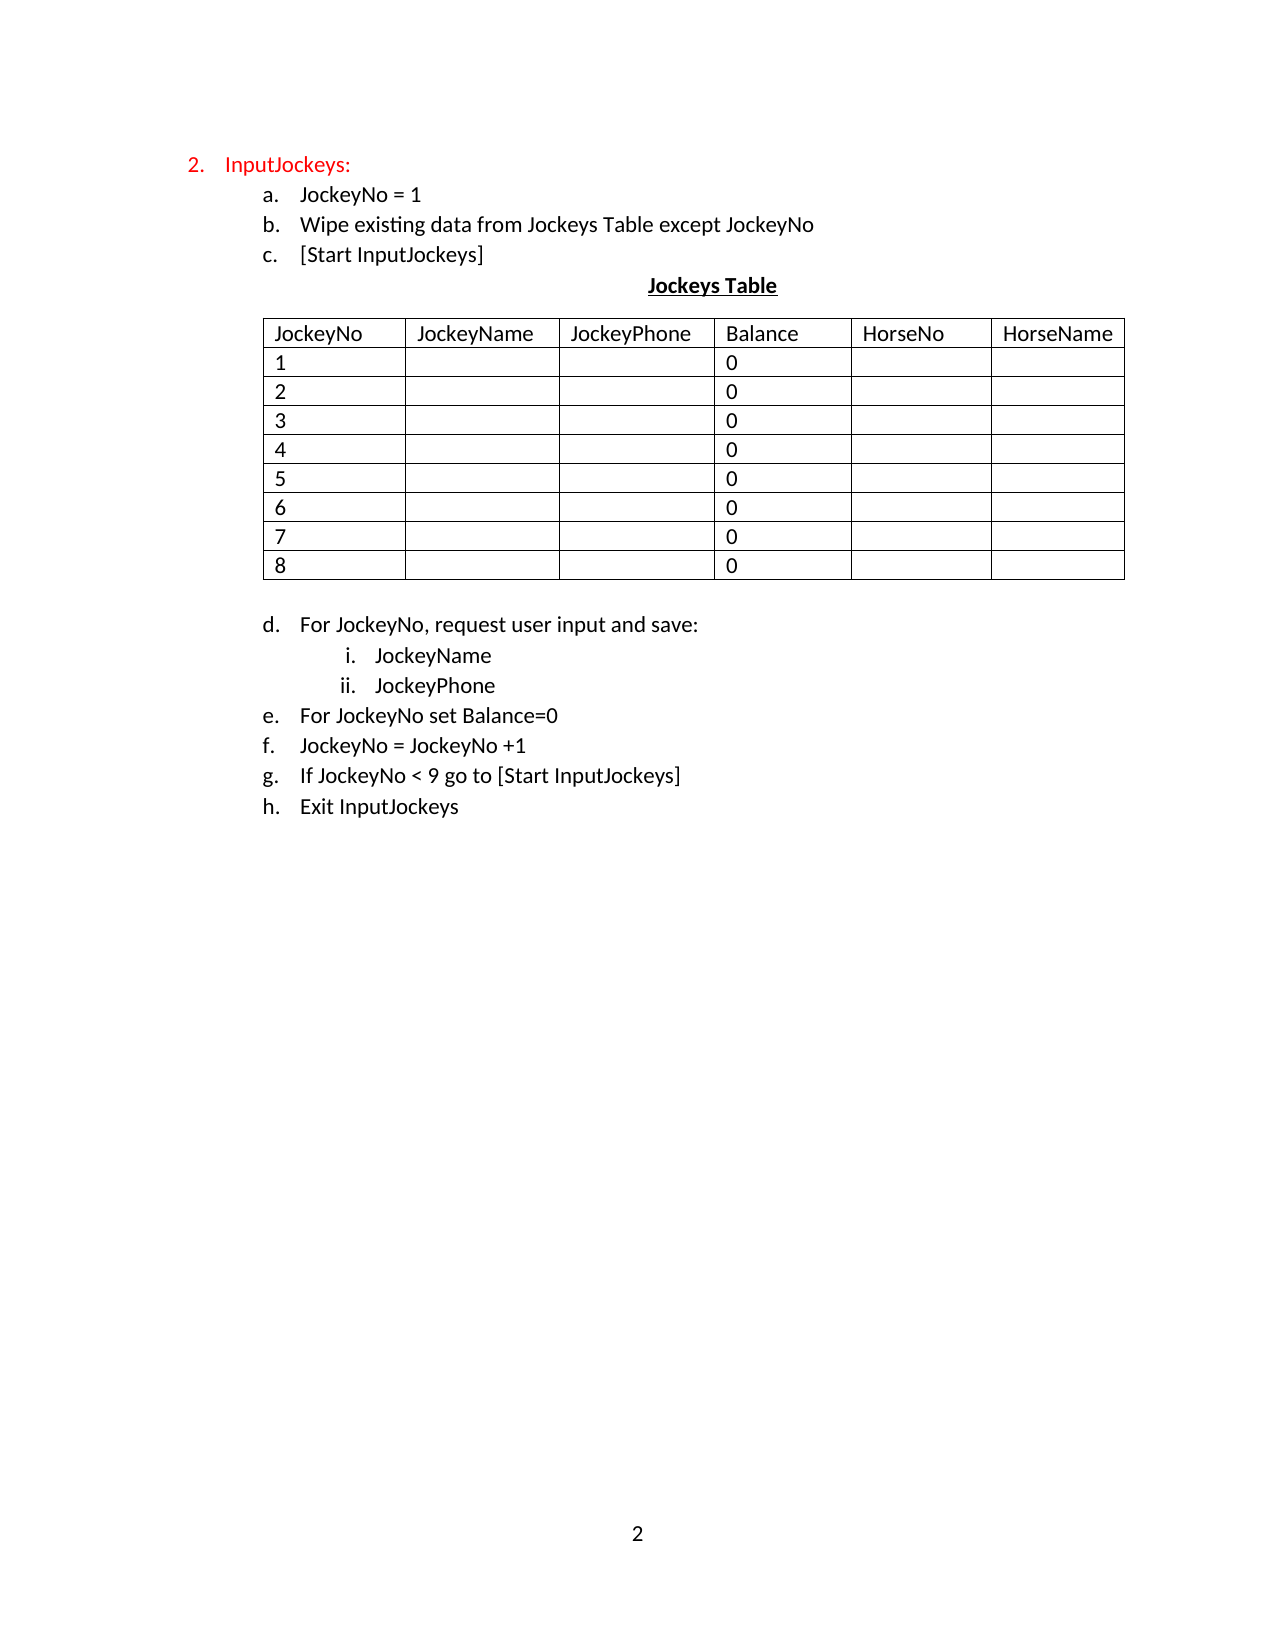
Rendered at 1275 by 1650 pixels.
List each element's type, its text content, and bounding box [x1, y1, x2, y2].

table_cell [560, 435, 714, 463]
table_cell [560, 493, 714, 521]
list If JockeyNo < 9 go to [Start InputJockeys] [262, 762, 1125, 789]
table_cell 1 [264, 348, 405, 376]
table_cell 6 [264, 493, 405, 521]
table_header HorseNo [852, 319, 991, 347]
table_header JockeyName [406, 319, 559, 347]
table_cell [852, 493, 991, 521]
table_cell 0 [715, 377, 851, 405]
table_cell [852, 377, 991, 405]
table_header JockeyPhone [560, 319, 714, 347]
list JockeyNo = JockeyNo +1 [262, 731, 1125, 759]
table_cell [992, 493, 1124, 521]
table_cell [406, 493, 559, 521]
table_cell 2 [264, 377, 405, 405]
list Exit InputJockeys [262, 792, 1125, 820]
list Wipe existing data from Jockeys Table except JockeyNo [262, 210, 1125, 238]
table_cell [852, 551, 991, 579]
list Jockeys Table [300, 271, 1125, 299]
table_cell 5 [264, 464, 405, 492]
table_cell [992, 406, 1124, 434]
table_cell 0 [715, 464, 851, 492]
table_cell [992, 551, 1124, 579]
list JockeyNo = 1 [262, 180, 1125, 208]
list JockeyPhone [356, 671, 1125, 699]
table_cell [560, 406, 714, 434]
table_cell 4 [264, 435, 405, 463]
list For JockeyNo set Balance=0 [262, 701, 1125, 729]
table_cell 0 [715, 435, 851, 463]
table_cell [992, 377, 1124, 405]
table_cell [992, 435, 1124, 463]
table_cell [852, 522, 991, 550]
table_cell [406, 551, 559, 579]
table_cell [992, 348, 1124, 376]
table_cell [992, 522, 1124, 550]
table_cell [560, 551, 714, 579]
list For JockeyNo, request user input and save: [262, 611, 1125, 638]
table_header HorseName [992, 319, 1124, 347]
table_cell [852, 406, 991, 434]
table_cell 0 [715, 493, 851, 521]
table_cell 0 [715, 551, 851, 579]
table_cell [406, 348, 559, 376]
table_cell 0 [715, 522, 851, 550]
table_header Balance [715, 319, 851, 347]
table_cell 7 [264, 522, 405, 550]
table_cell [560, 522, 714, 550]
table_cell [852, 435, 991, 463]
table_cell 0 [715, 348, 851, 376]
table_cell [560, 348, 714, 376]
table_cell 8 [264, 551, 405, 579]
list [Start InputJockeys] [262, 241, 1125, 269]
table_cell [406, 464, 559, 492]
table_cell [852, 464, 991, 492]
table_header JockeyNo [264, 319, 405, 347]
table_cell [560, 464, 714, 492]
table_cell [560, 377, 714, 405]
table_cell [406, 522, 559, 550]
table_cell [406, 406, 559, 434]
table_cell 0 [715, 406, 851, 434]
list JockeyName [356, 641, 1125, 669]
table_cell [406, 377, 559, 405]
table_cell 3 [264, 406, 405, 434]
list InputJockeys: [187, 150, 1125, 178]
table_cell [992, 464, 1124, 492]
table_cell [406, 435, 559, 463]
table_cell [852, 348, 991, 376]
